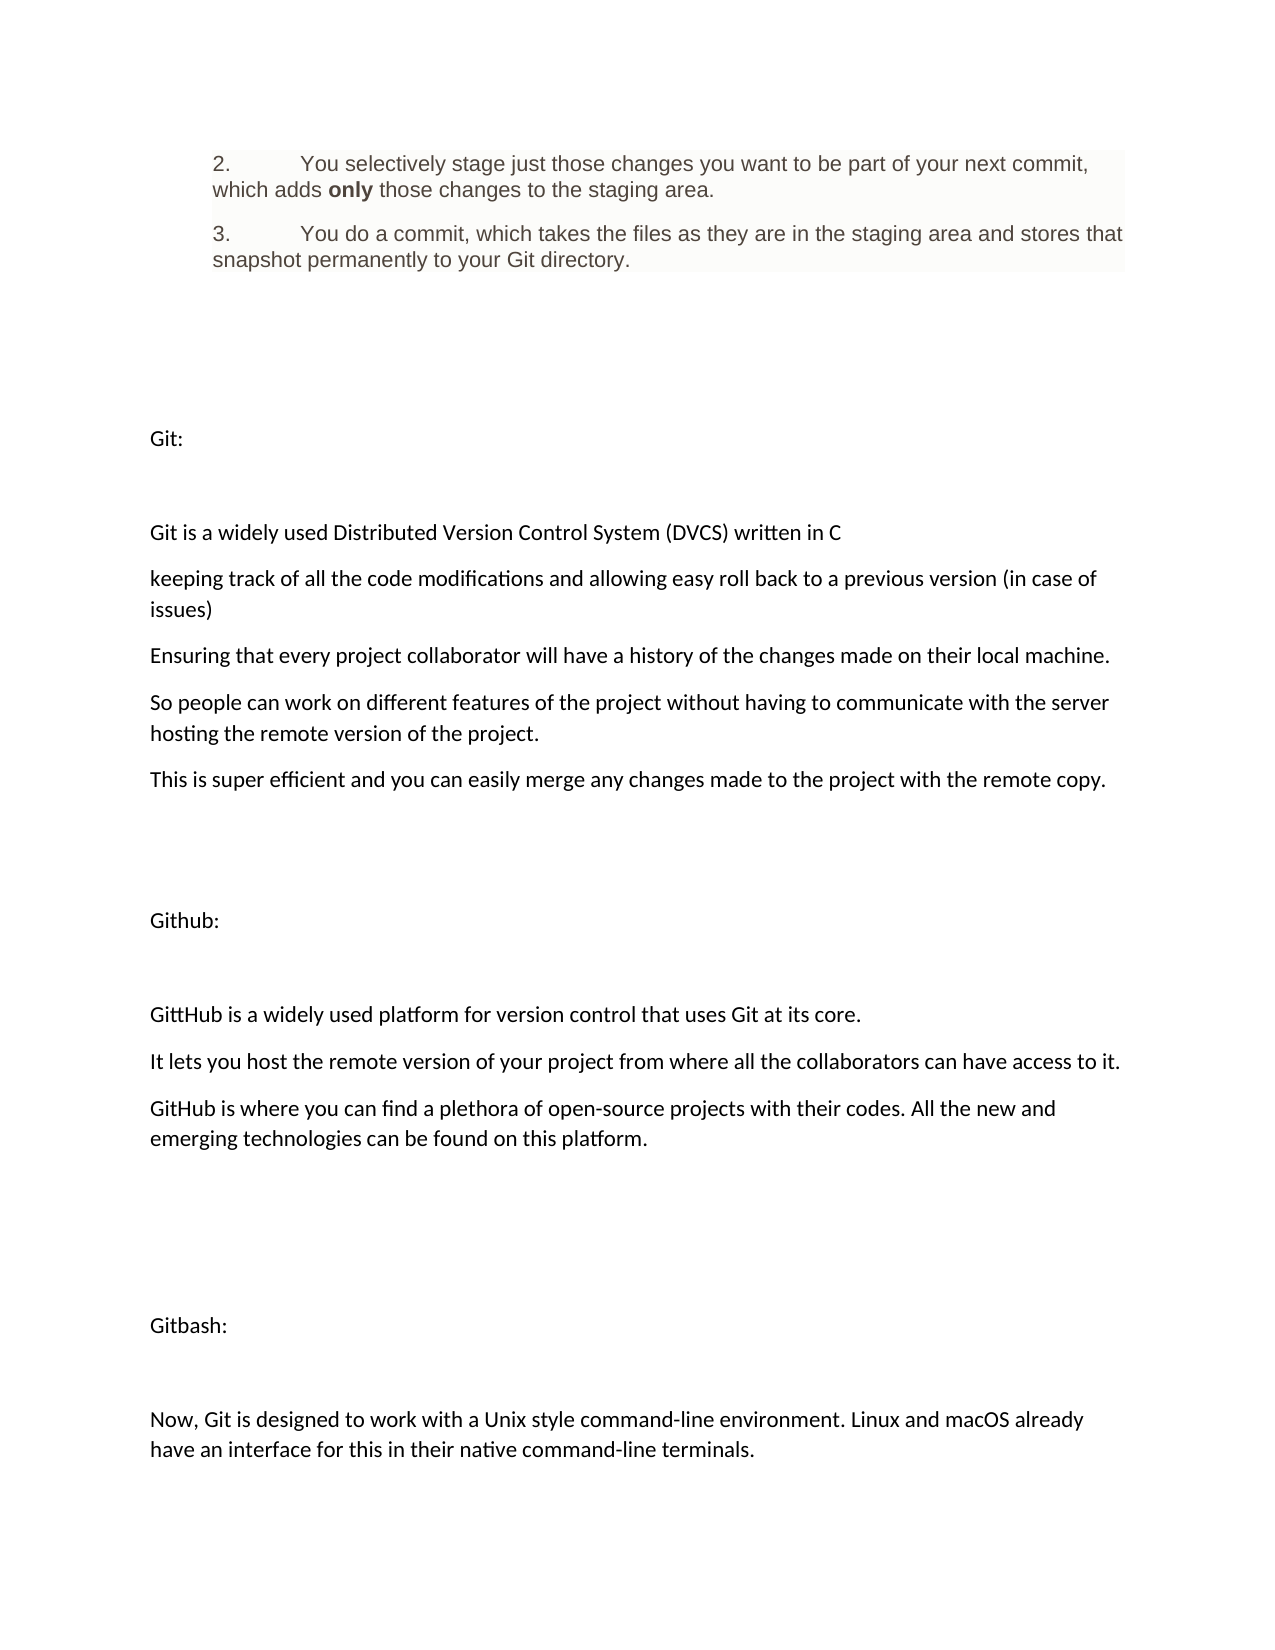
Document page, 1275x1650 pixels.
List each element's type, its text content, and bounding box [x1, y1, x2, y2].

text keeping track of all the code modifications and allowing easy roll back to a previous version (in case of issues) [150, 564, 1125, 623]
list You selectively stage just those changes you want to be part of your next commit, which adds only those changes to the staging area. [212, 150, 1125, 202]
text GittHub is a widely used platform for version control that uses Git at its core. [150, 1000, 1125, 1028]
text So people can work on different features of the project without having to communicate with the server hosting the remote version of the project. [150, 688, 1125, 747]
text Git is a widely used Distributed Version Control System (DVCS) written in C [150, 518, 1125, 546]
text GitHub is where you can find a plethora of open-source projects with their codes. All the new and emerging technologies can be found on this platform. [150, 1094, 1125, 1152]
text It lets you host the remote version of your project from where all the collaborators can have access to it. [150, 1047, 1125, 1075]
text Github: [150, 906, 1125, 934]
text Git: [150, 424, 1125, 452]
text Ensuring that every project collaborator will have a history of the changes made on their local machine. [150, 642, 1125, 670]
list You do a commit, which takes the files as they are in the staging area and stores that snapshot permanently to your Git directory. [212, 220, 1125, 272]
text Gitbash: [150, 1311, 1125, 1339]
text This is super efficient and you can easily merge any changes made to the project with the remote copy. [150, 766, 1125, 794]
text Now, Git is designed to work with a Unix style command-line environment. Linux and macOS already have an interface for this in their native command-line terminals. [150, 1405, 1125, 1463]
